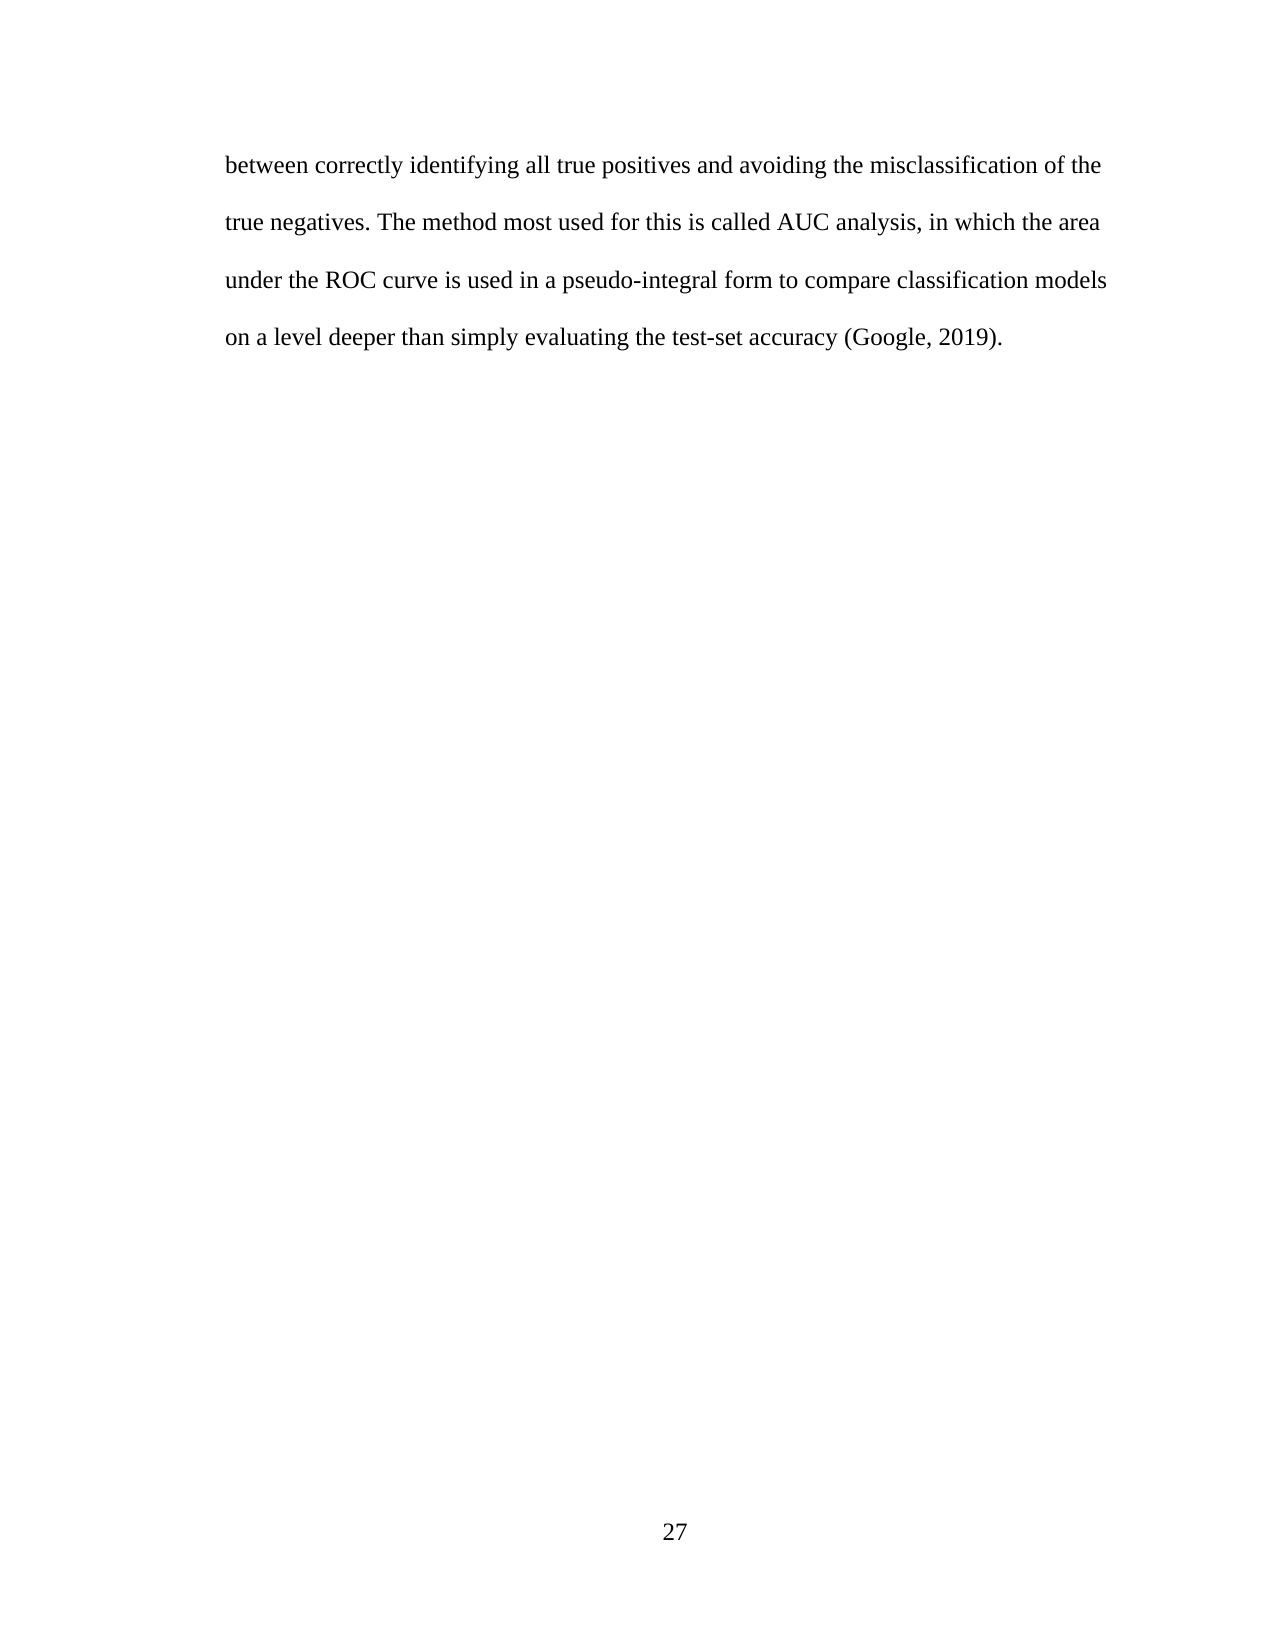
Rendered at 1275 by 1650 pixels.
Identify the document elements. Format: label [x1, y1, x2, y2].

text [225, 150, 1125, 351]
